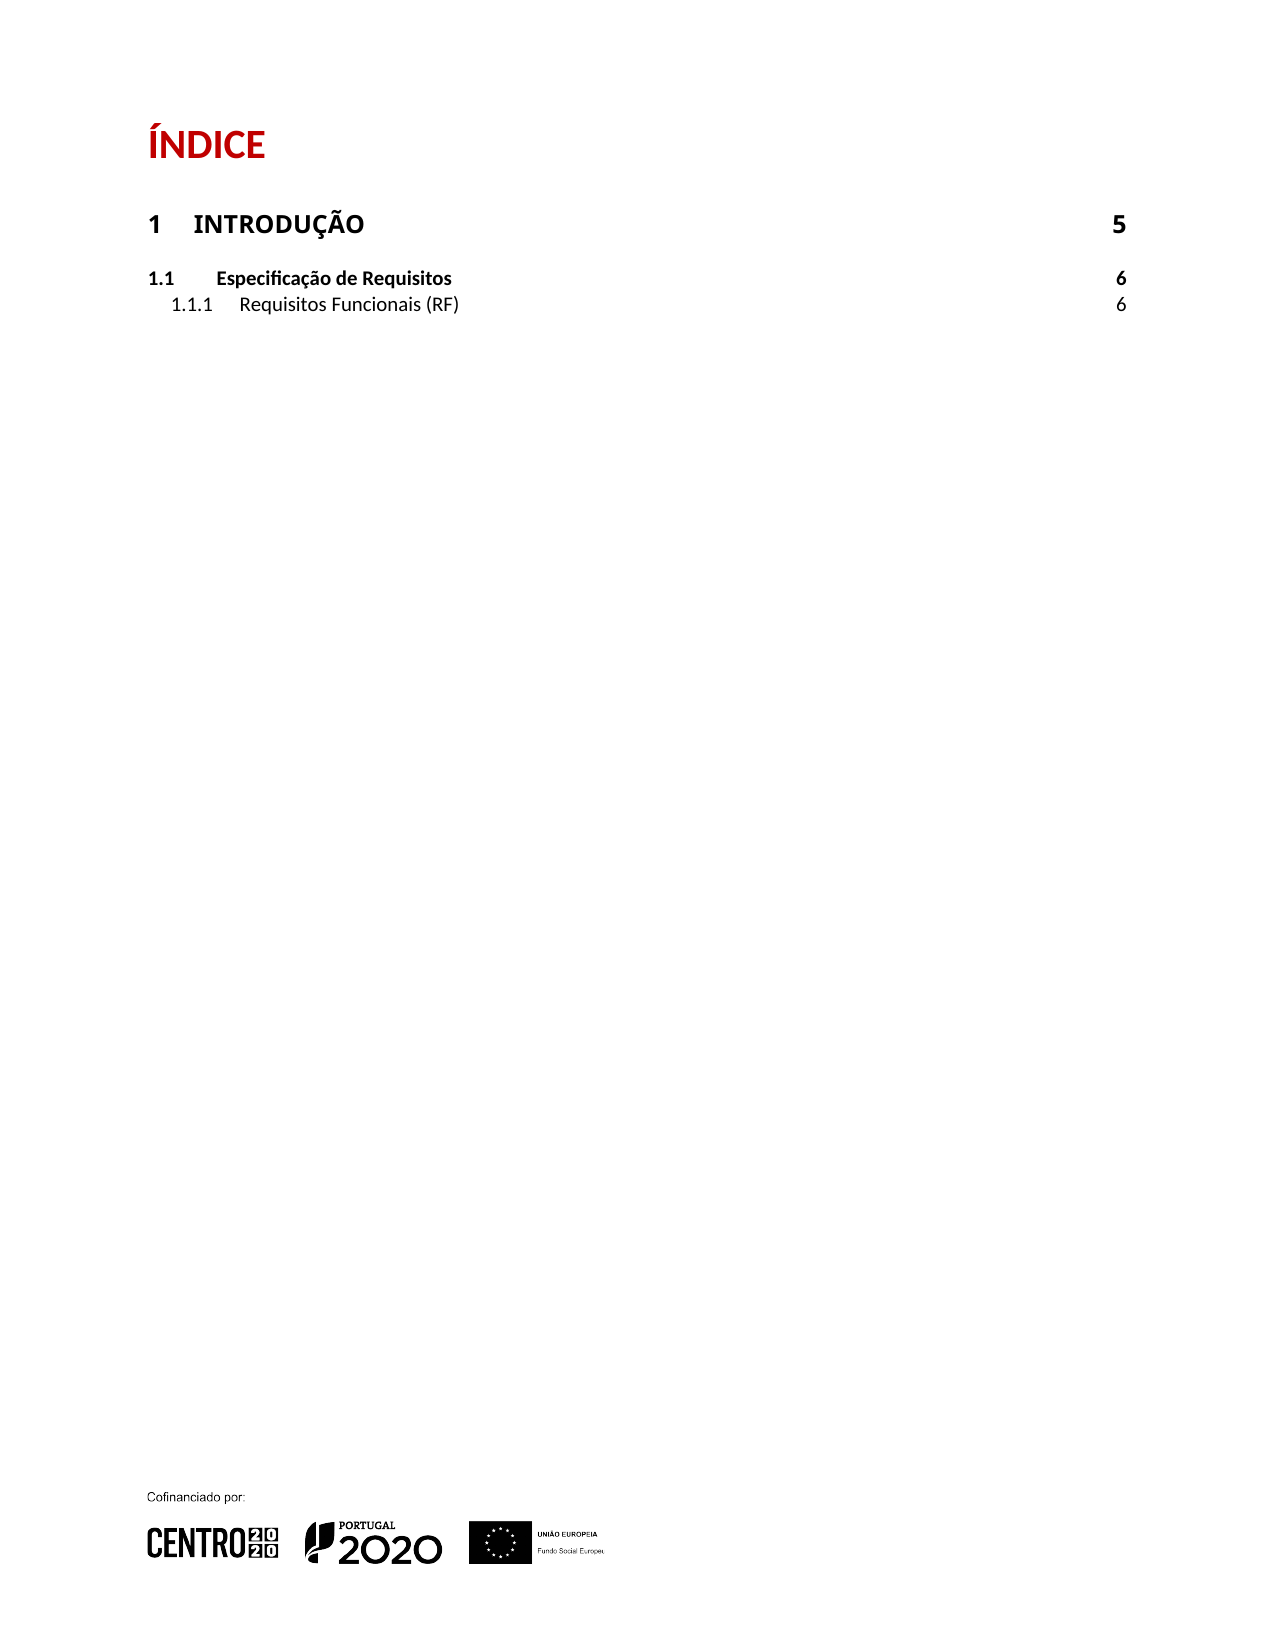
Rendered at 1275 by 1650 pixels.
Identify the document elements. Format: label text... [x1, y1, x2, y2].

text 1.1.1 Requisitos Funcionais (RF) 6 [171, 291, 1127, 316]
picture [147, 1492, 605, 1564]
text 1 Introdução 5 [148, 206, 1127, 241]
text Índice [148, 118, 1127, 169]
text 1.1 Especificação de Requisitos 6 [148, 266, 1127, 291]
